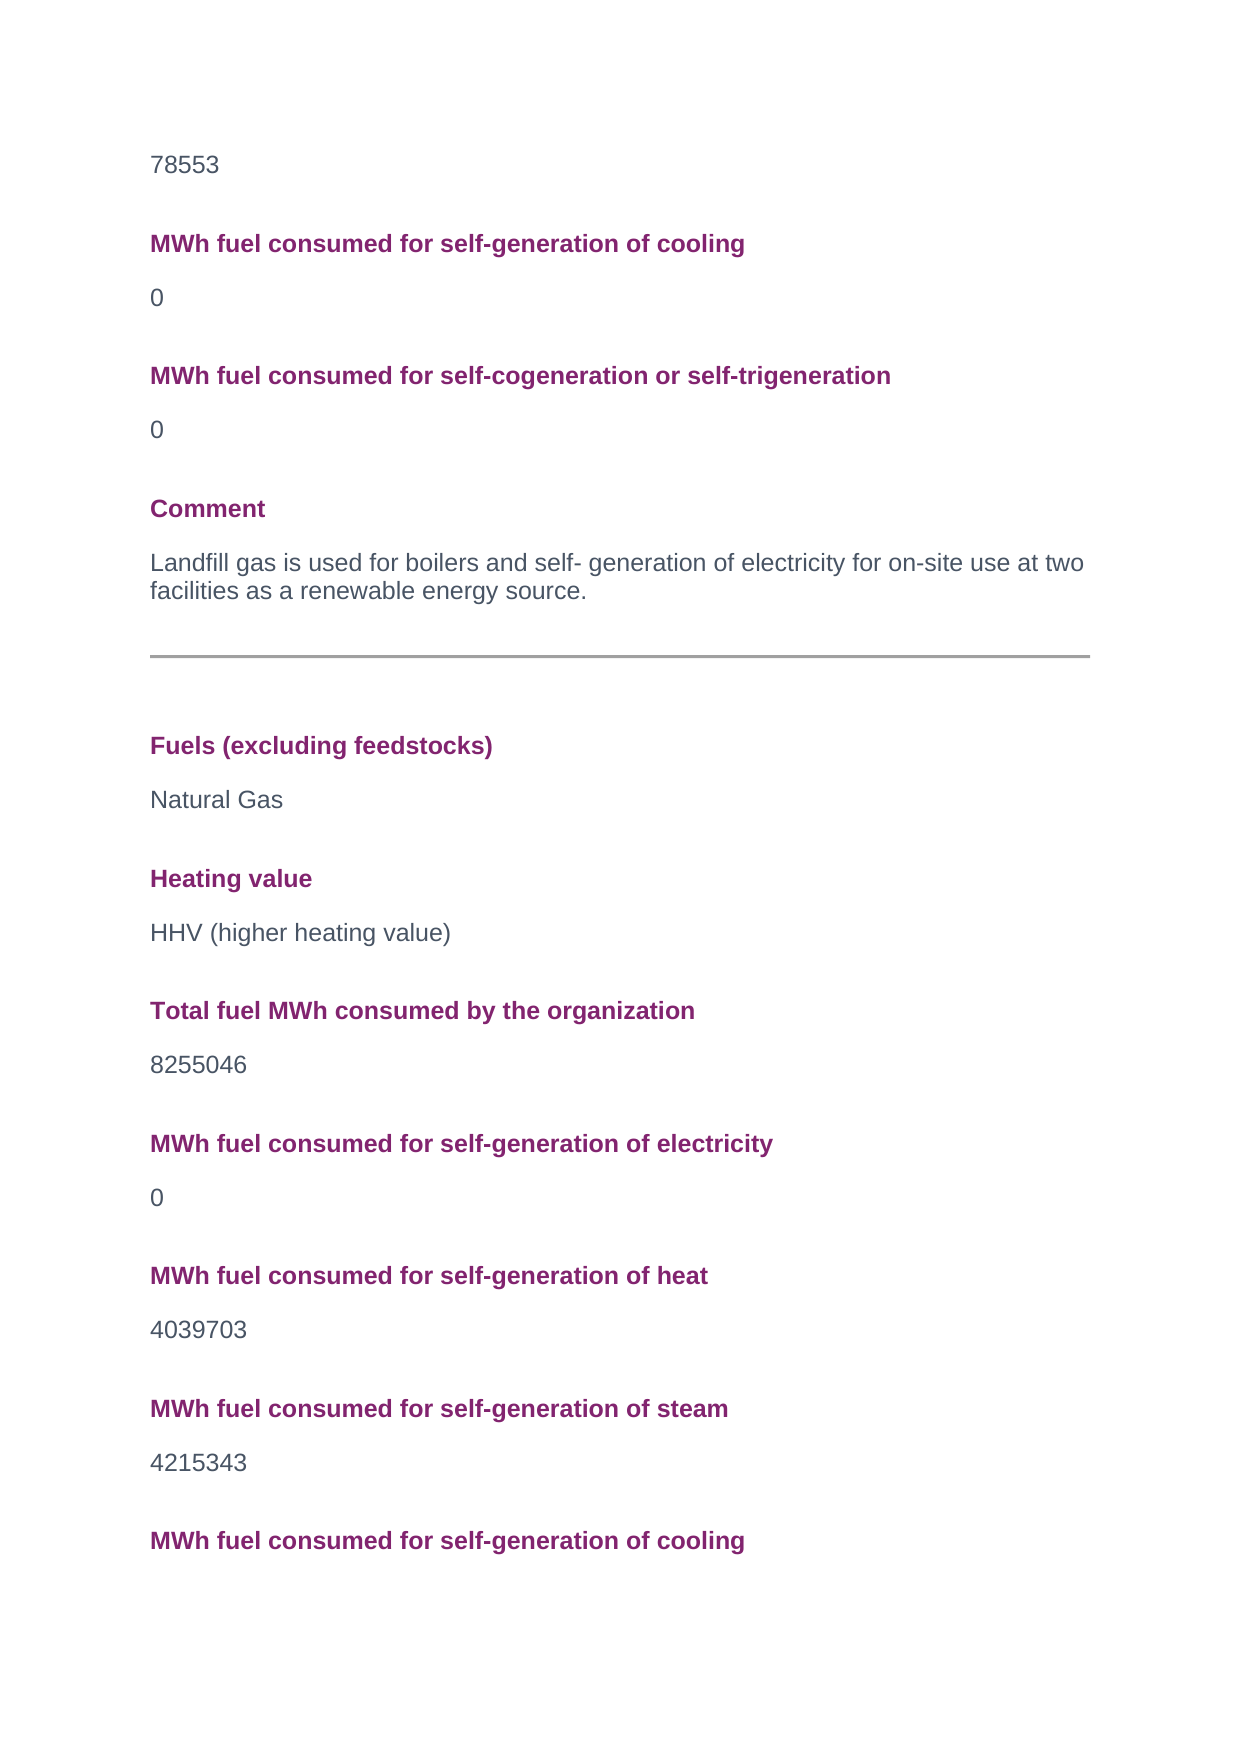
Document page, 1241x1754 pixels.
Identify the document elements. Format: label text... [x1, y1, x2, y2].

text 0 [150, 415, 1090, 444]
text Landfill gas is used for boilers and self- generation of electricity for on-site use at two facilities as a renewable energy source. [150, 547, 1090, 605]
subtitle MWh fuel consumed for self-generation of electricity [150, 1129, 1090, 1158]
subtitle MWh fuel consumed for self-cogeneration or self-trigeneration [150, 361, 1090, 390]
subtitle MWh fuel consumed for self-generation of cooling [150, 229, 1090, 257]
subtitle Fuels (excluding feedstocks) [150, 731, 1090, 760]
text 8255046 [150, 1050, 1090, 1079]
subtitle Comment [150, 494, 1090, 522]
text Natural Gas [150, 785, 1090, 814]
subtitle Total fuel MWh consumed by the organization [150, 996, 1090, 1025]
text 78553 [150, 150, 1090, 179]
text 0 [150, 1183, 1090, 1211]
text 4215343 [150, 1448, 1090, 1476]
text HHV (higher heating value) [150, 918, 1090, 946]
subtitle MWh fuel consumed for self-generation of steam [150, 1394, 1090, 1423]
text 4039703 [150, 1315, 1090, 1344]
subtitle Heating value [150, 864, 1090, 893]
subtitle MWh fuel consumed for self-generation of heat [150, 1261, 1090, 1290]
subtitle MWh fuel consumed for self-generation of cooling [150, 1526, 1090, 1555]
text 0 [150, 282, 1090, 311]
